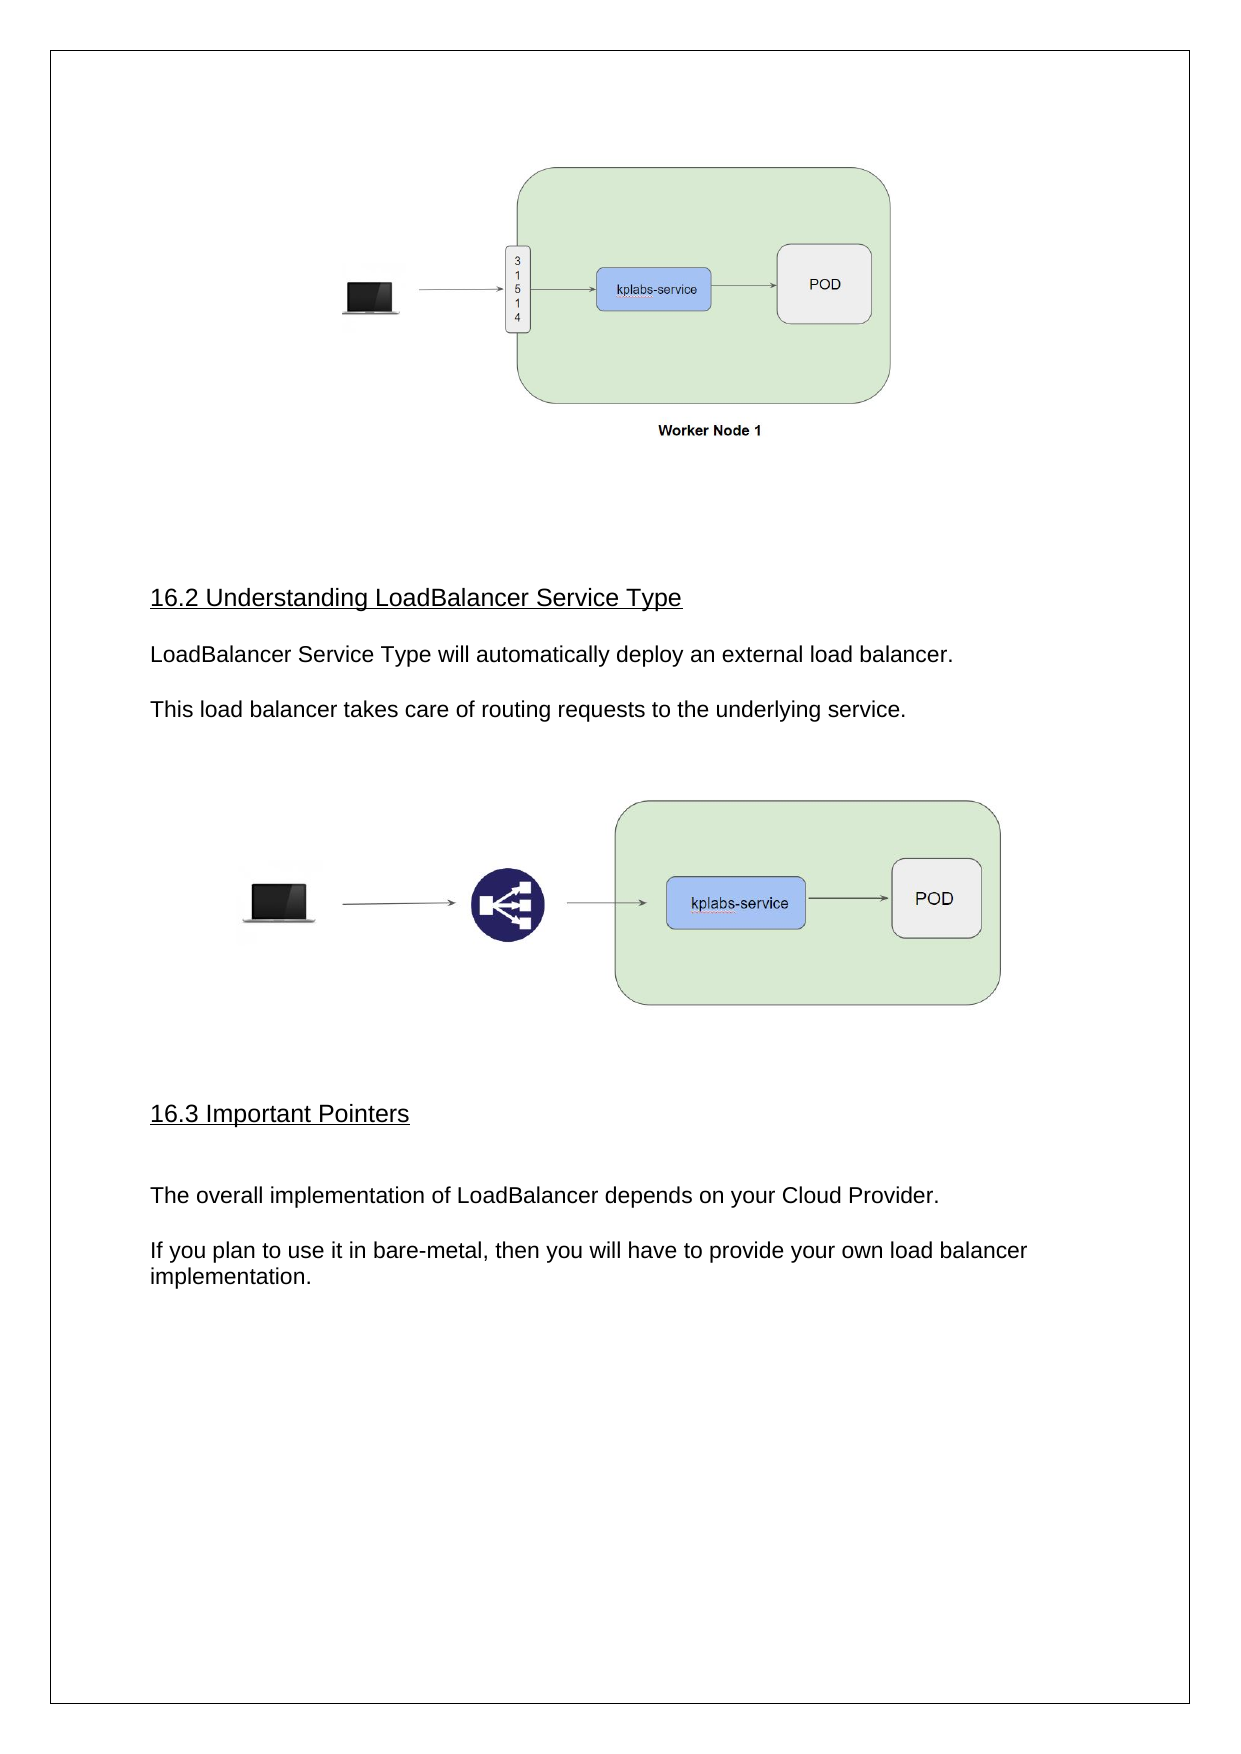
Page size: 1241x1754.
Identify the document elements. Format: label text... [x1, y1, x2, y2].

text LoadBalancer Service Type will automatically deploy an external load balancer. [150, 641, 1090, 667]
text The overall implementation of LoadBalancer depends on your Cloud Provider. [150, 1182, 1090, 1208]
picture [220, 775, 1020, 1018]
text 16.3 Important Pointers [150, 1099, 1090, 1128]
text If you plan to use it in bare-metal, then you will have to provide your own load balancer implementation. [150, 1237, 1090, 1289]
picture [342, 150, 899, 444]
text This load balancer takes care of routing requests to the underlying service. [150, 696, 1090, 722]
text 16.2 Understanding LoadBalancer Service Type [150, 583, 1090, 612]
